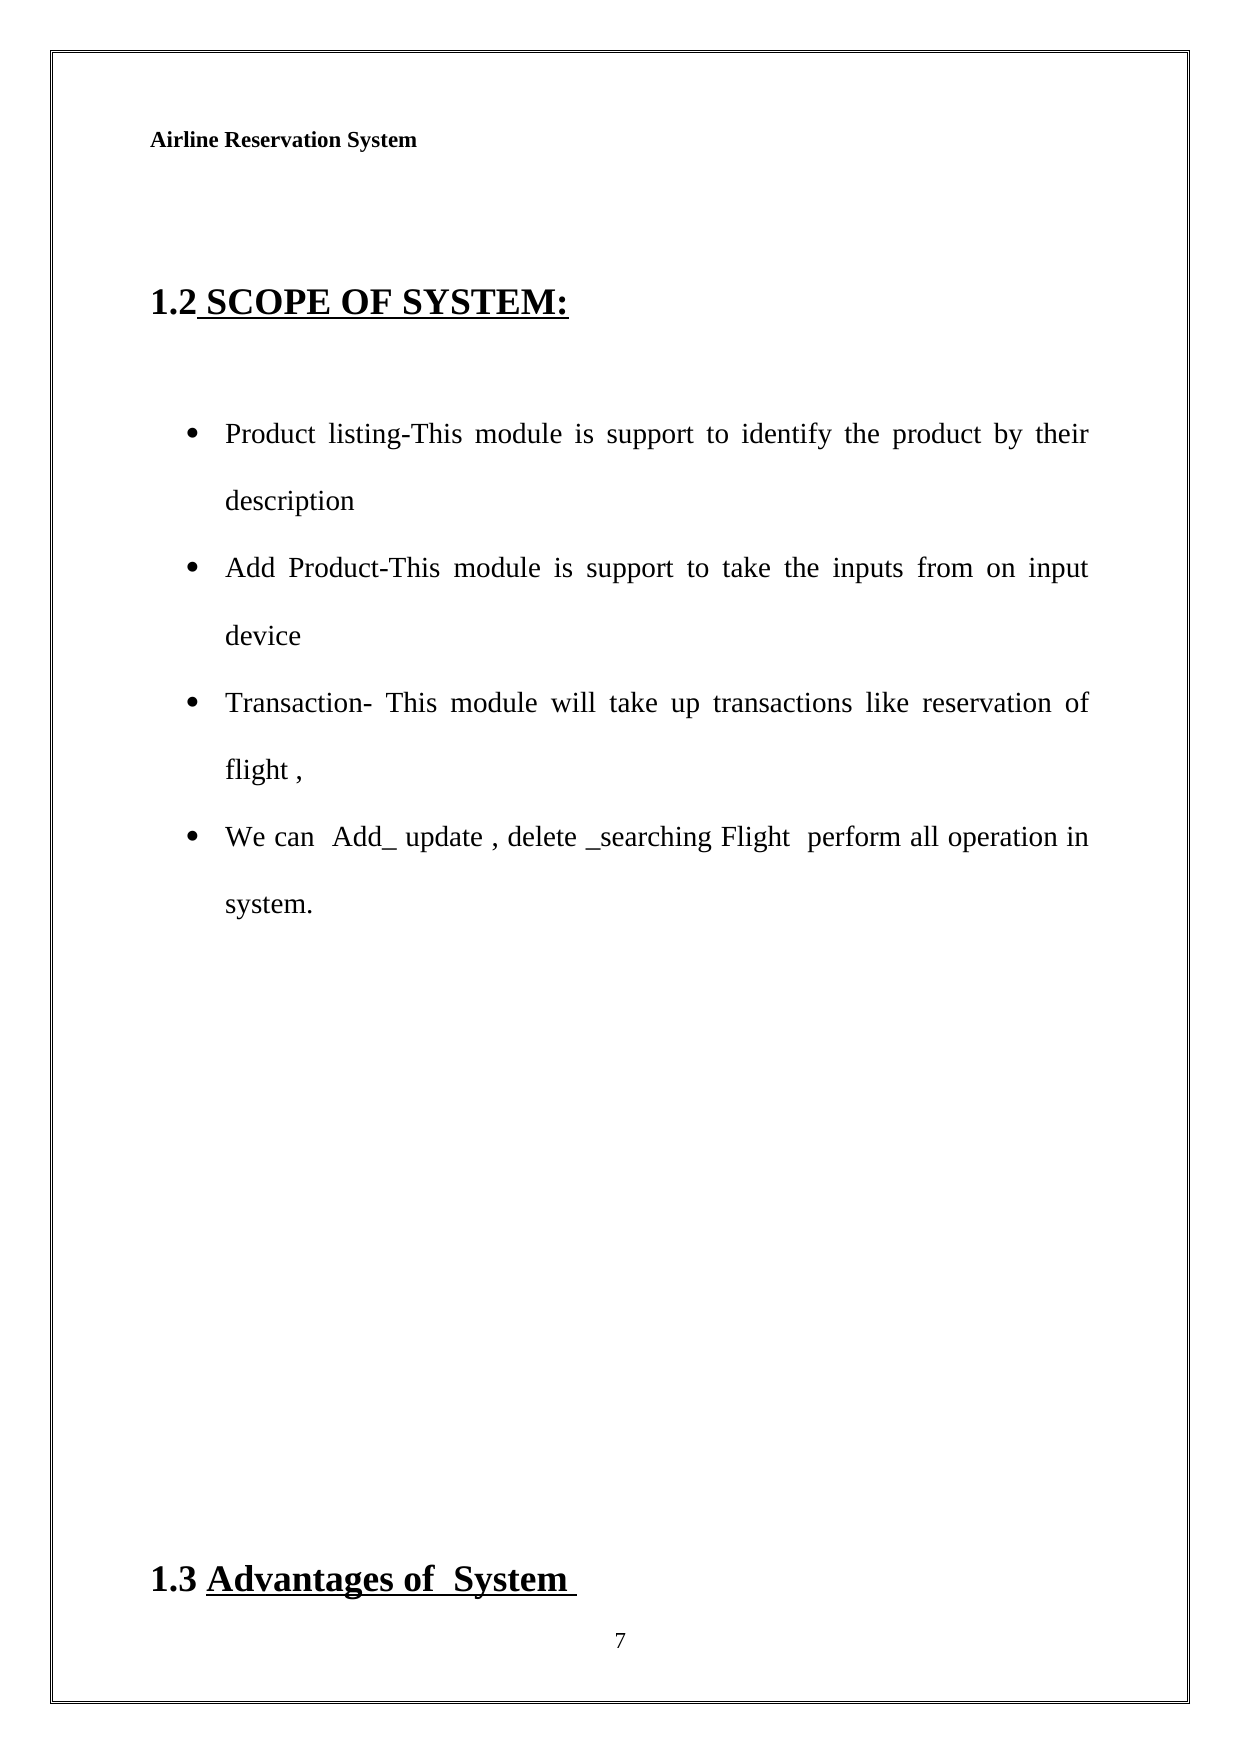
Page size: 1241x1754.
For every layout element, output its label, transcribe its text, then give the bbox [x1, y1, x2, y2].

list Product listing-This module is support to identify the product by their description [187, 416, 1090, 517]
text 1.2 SCOPE OF SYSTEM: [150, 280, 1090, 323]
list We can Add_ update , delete _searching Flight perform all operation in system. [187, 819, 1090, 920]
text 1.3 Advantages of System [150, 1556, 1090, 1599]
list Transaction- This module will take up transactions like reservation of flight , [187, 685, 1090, 786]
list Add Product-This module is support to take the inputs from on input device [187, 551, 1090, 651]
